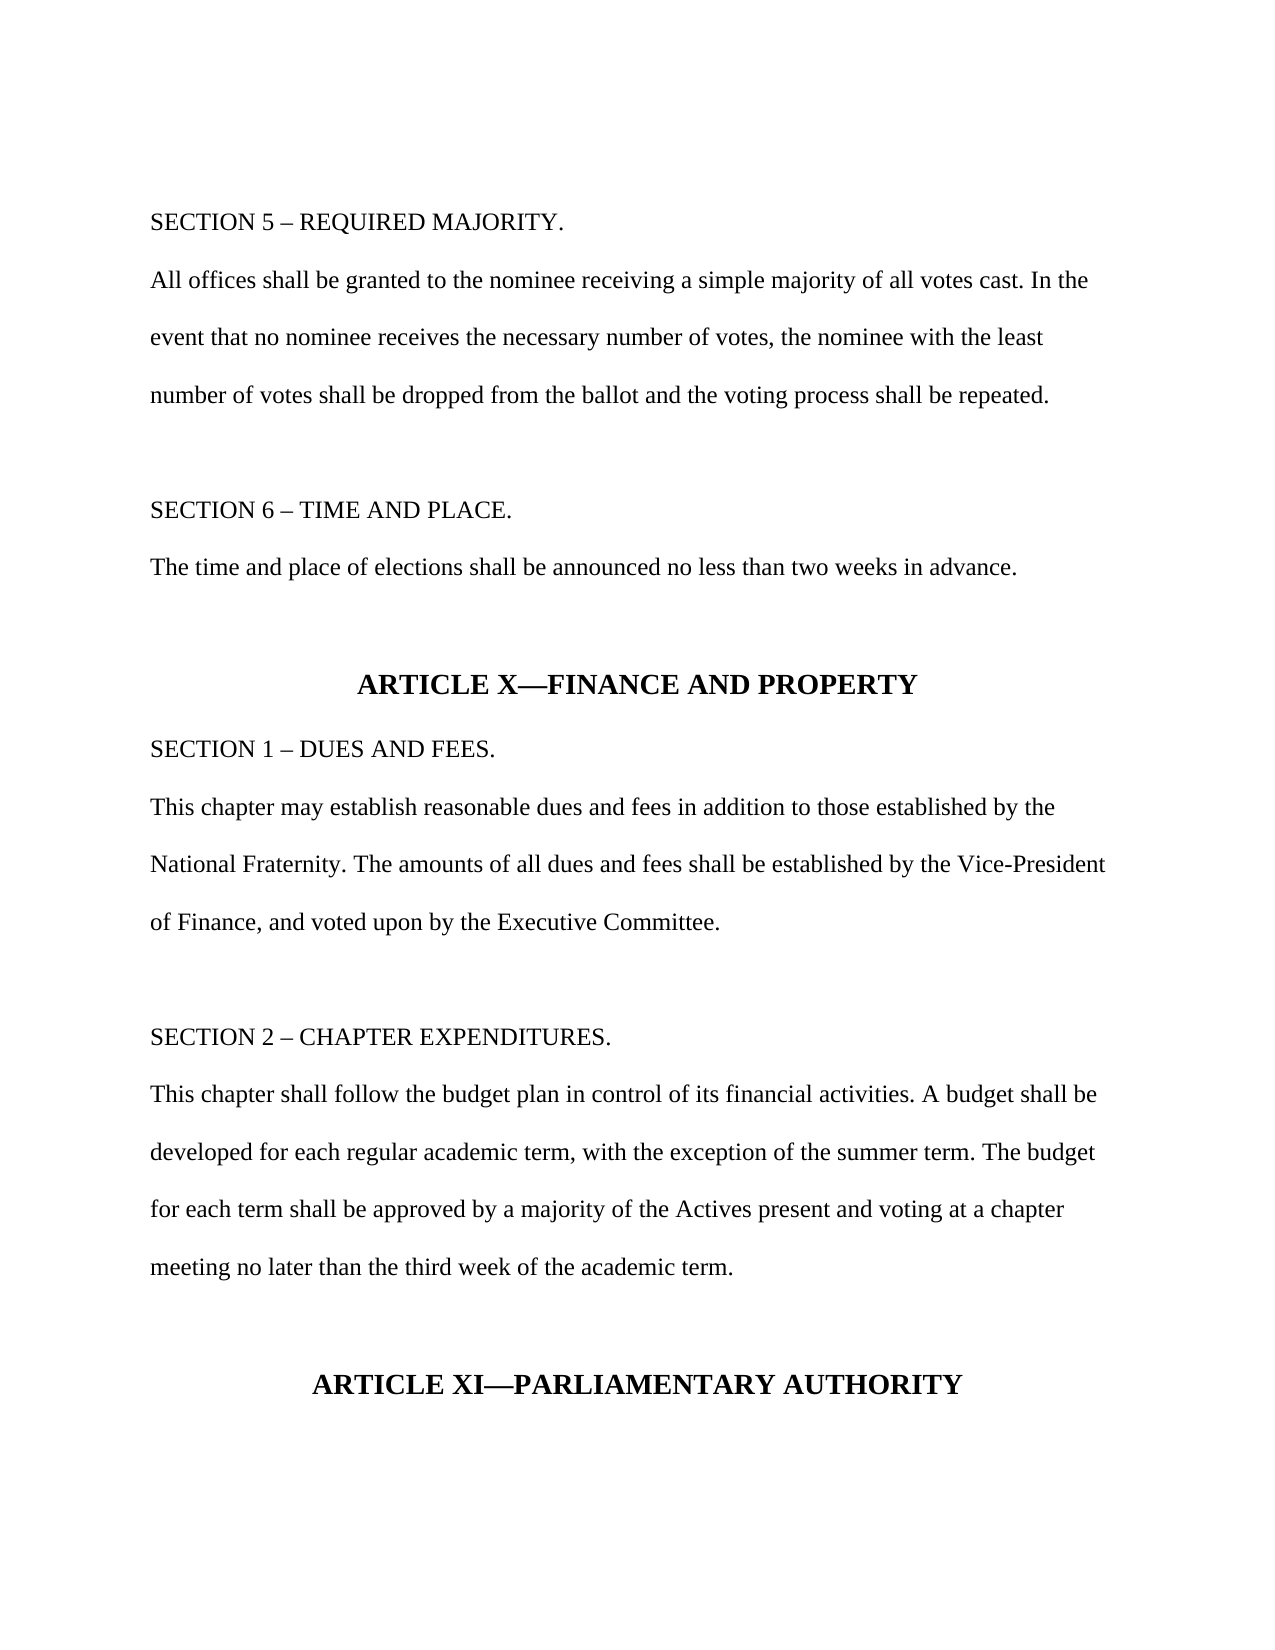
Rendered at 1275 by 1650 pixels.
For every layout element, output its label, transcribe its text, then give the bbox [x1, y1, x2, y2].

text This chapter shall follow the budget plan in control of its financial activities. A budget shall be developed for each regular academic term, with the exception of the summer term. The budget for each term shall be approved by a majority of the Actives present and voting at a chapter meeting no later than the third week of the academic term. [150, 1079, 1125, 1281]
text The time and place of elections shall be announced no less than two weeks in advance. [150, 552, 1125, 581]
text All offices shall be granted to the nominee receiving a simple majority of all votes cast. In the event that no nominee receives the necessary number of votes, the nominee with the least number of votes shall be dropped from the ballot and the voting process shall be repeated. [150, 265, 1125, 409]
text SECTION 5 – REQUIRED MAJORITY. [150, 207, 1125, 236]
text ARTICLE X—FINANCE AND PROPERTY [150, 667, 1125, 701]
text SECTION 2 – CHAPTER EXPENDITURES. [150, 1022, 1125, 1051]
text ARTICLE XI—PARLIAMENTARY AUTHORITY [150, 1367, 1125, 1401]
text SECTION 1 – DUES AND FEES. [150, 734, 1125, 763]
text This chapter may establish reasonable dues and fees in addition to those established by the National Fraternity. The amounts of all dues and fees shall be established by the Vice-President of Finance, and voted upon by the Executive Committee. [150, 792, 1125, 936]
text SECTION 6 – TIME AND PLACE. [150, 495, 1125, 524]
